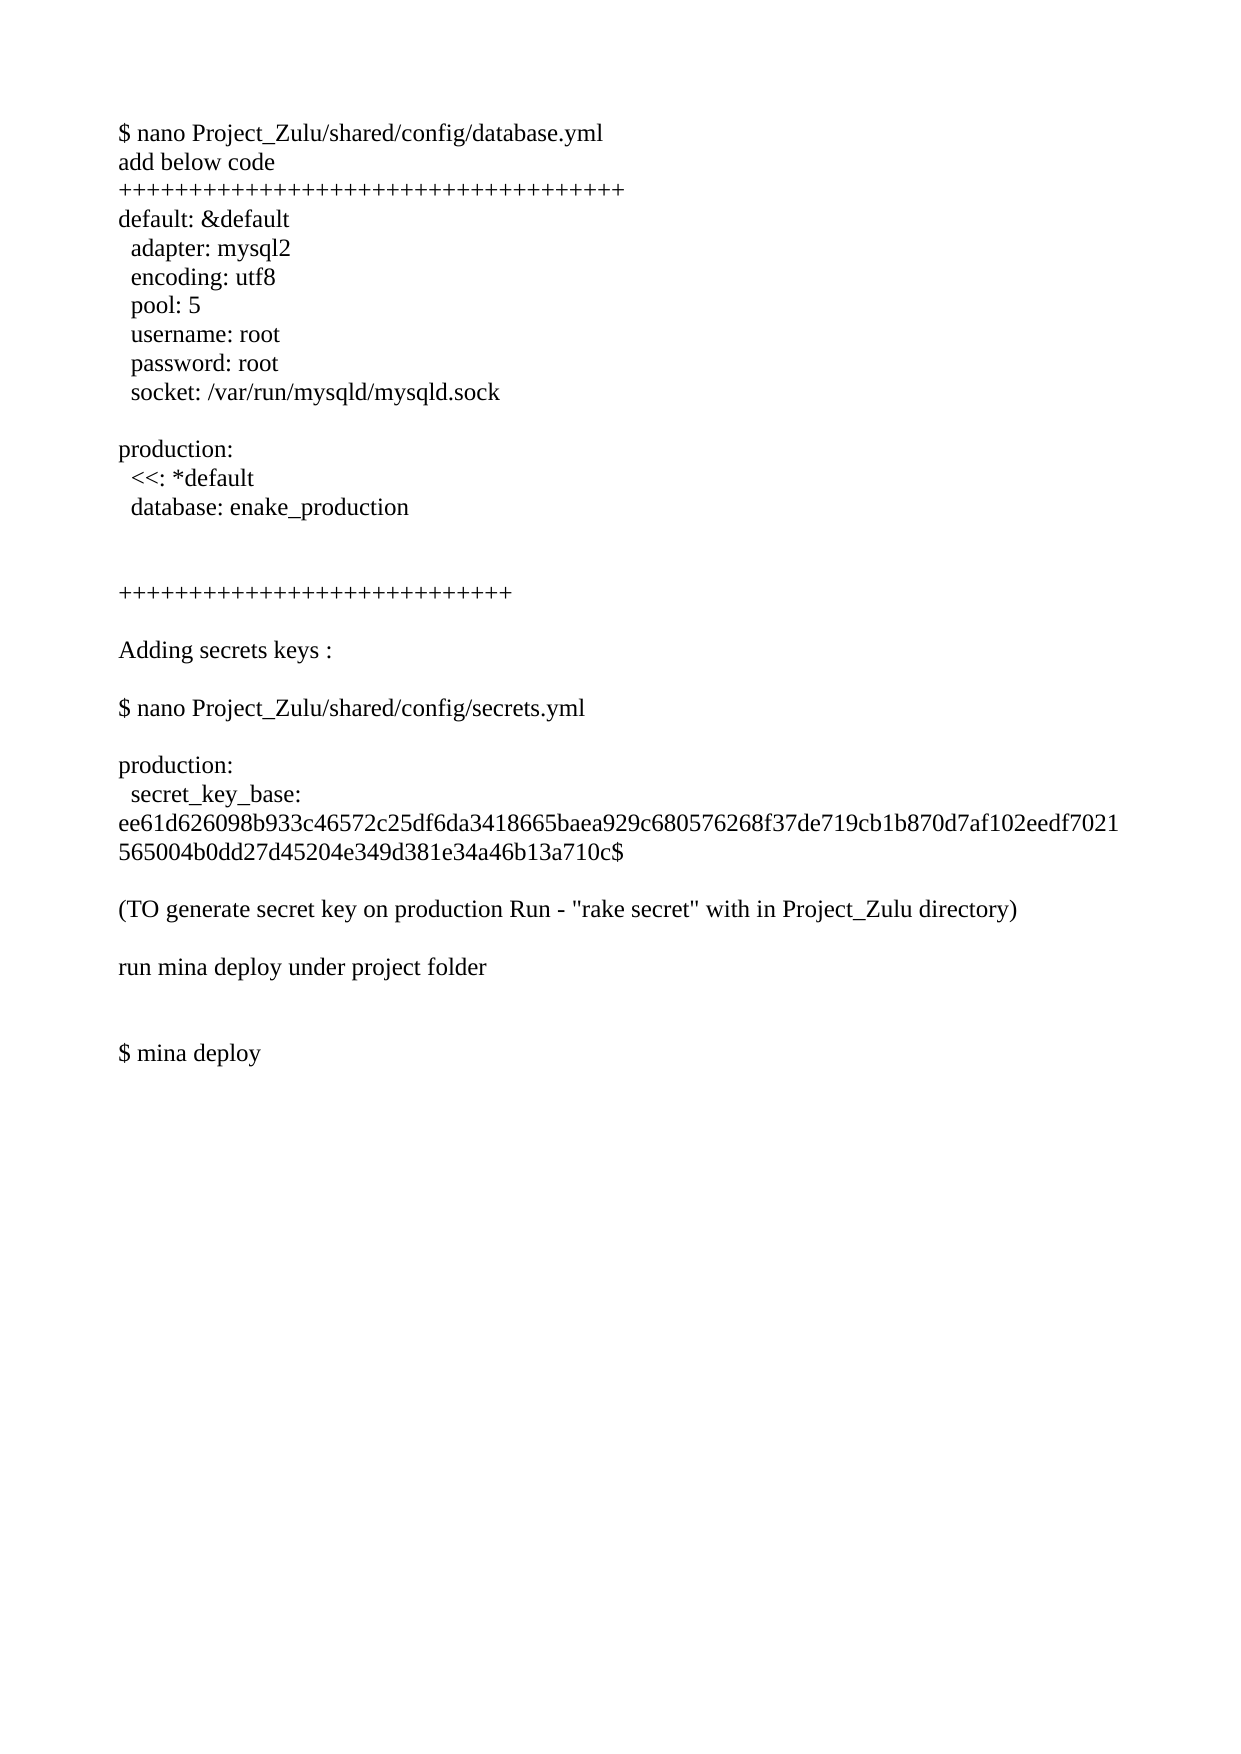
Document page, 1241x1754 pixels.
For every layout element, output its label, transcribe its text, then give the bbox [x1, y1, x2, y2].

text $ mina deploy [118, 1038, 1122, 1067]
text secret_key_base: ee61d626098b933c46572c25df6da3418665baea929c680576268f37de719cb1b870d7af102eedf7021565004b0dd27d45204e349d381e34a46b13a710c$ [118, 779, 1122, 866]
text $ nano Project_Zulu/shared/config/secrets.yml [118, 693, 1122, 722]
text run mina deploy under project folder [118, 952, 1122, 981]
text production: [118, 751, 1122, 779]
text default: &default [118, 204, 1122, 233]
text <<: *default [118, 463, 1122, 492]
text database: enake_production [118, 492, 1122, 521]
text adapter: mysql2 [118, 233, 1122, 262]
text encoding: utf8 [118, 262, 1122, 291]
text socket: /var/run/mysqld/mysqld.sock [118, 377, 1122, 406]
text ++++++++++++++++++++++++++++ [118, 578, 1122, 607]
text $ nano Project_Zulu/shared/config/database.yml [118, 118, 1122, 147]
text pool: 5 [118, 291, 1122, 319]
text ++++++++++++++++++++++++++++++++++++ [118, 176, 1122, 204]
text Adding secrets keys : [118, 636, 1122, 664]
text add below code [118, 147, 1122, 176]
text production: [118, 434, 1122, 463]
text username: root [118, 319, 1122, 348]
text (TO generate secret key on production Run - "rake secret" with in Project_Zulu directory) [118, 894, 1122, 923]
text password: root [118, 348, 1122, 377]
